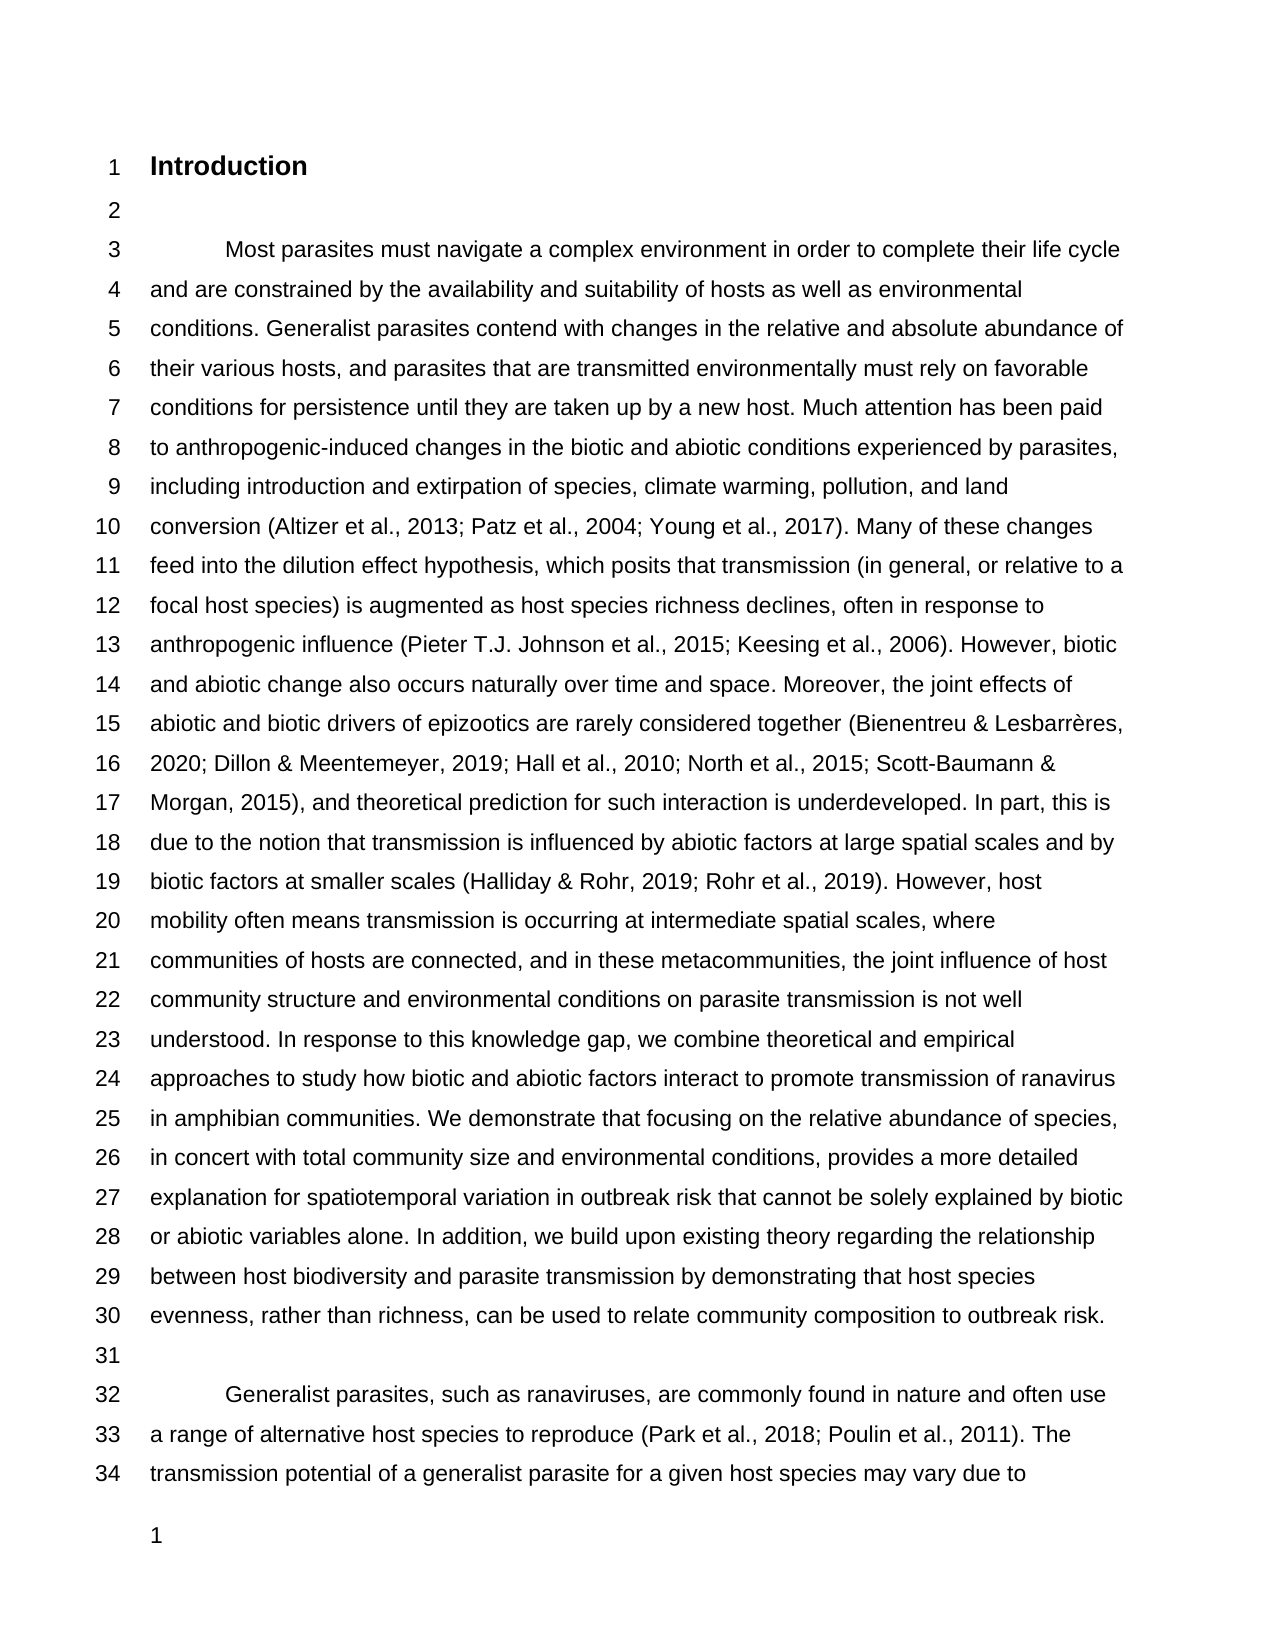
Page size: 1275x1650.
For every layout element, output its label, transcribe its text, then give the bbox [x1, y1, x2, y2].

text Introduction [150, 150, 1125, 181]
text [150, 1381, 1125, 1487]
text Most parasites must navigate a complex environment in order to complete their life cycle and are constrained by the availability and suitability of hosts as well as environmental conditions. Generalist parasites contend with changes in the relative and absolute abundance of their various hosts, and parasites that are transmitted environmentally must rely on favorable conditions for persistence until they are taken up by a new host. Much attention has been paid to anthropogenic-induced changes in the biotic and abiotic conditions experienced by parasites, including introduction and extirpation of species, climate warming, pollution, and land conversion . Many of these changes feed into the dilution effect hypothesis, which posits that transmission (in general, or relative to a focal host species) is augmented as host species richness declines, often in response to anthropogenic influence . However, biotic and abiotic change also occurs naturally over time and space. Moreover, the joint effects of abiotic and biotic drivers of epizootics are rarely considered together , and theoretical prediction for such interaction is underdeveloped. In part, this is due to the notion that transmission is influenced by abiotic factors at large spatial scales and by biotic factors at smaller scales . However, host mobility often means transmission is occurring at intermediate spatial scales, where communities of hosts are connected, and in these metacommunities, the joint influence of host community structure and environmental conditions on parasite transmission is not well understood. In response to this knowledge gap, we combine theoretical and empirical approaches to study how biotic and abiotic factors interact to promote transmission of ranavirus in amphibian communities. We demonstrate that focusing on the relative abundance of species, in concert with total community size and environmental conditions, provides a more detailed explanation for spatiotemporal variation in outbreak risk that cannot be solely explained by biotic or abiotic variables alone. In addition, we build upon existing theory regarding the relationship between host biodiversity and parasite transmission by demonstrating that host species evenness, rather than richness, can be used to relate community composition to outbreak risk. [150, 236, 1125, 1329]
